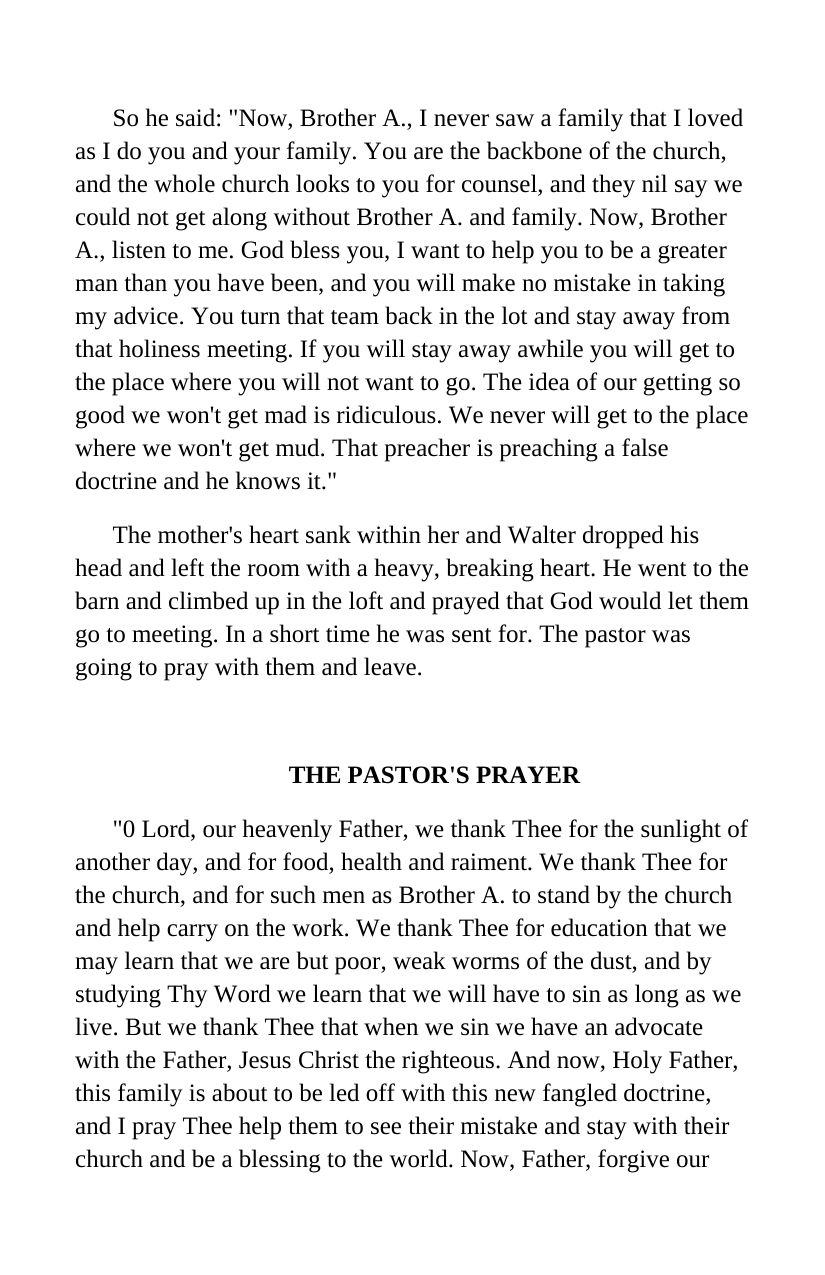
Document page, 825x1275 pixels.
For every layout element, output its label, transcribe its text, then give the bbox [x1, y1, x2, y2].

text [75, 814, 750, 1173]
text So he said: "Now, Brother A., I never saw a family that I loved as I do you and your family. You are the backbone of the church, and the whole church looks to you for counsel, and they nil say we could not get along without Brother A. and family. Now, Brother A., listen to me. God bless you, I want to help you to be a greater man than you have been, and you will make no mistake in taking my advice. You turn that team back in the lot and stay away from that holiness meeting. If you will stay away awhile you will get to the place where you will not want to go. The idea of our getting so good we won't get mad is ridiculous. We never will get to the place where we won't get mud. That preacher is preaching a false doctrine and he knows it." [75, 103, 750, 495]
text THE PASTOR'S PRAYER [75, 760, 750, 789]
text The mother's heart sank within her and Walter dropped his head and left the room with a heavy, breaking heart. He went to the barn and climbed up in the loft and prayed that God would let them go to meeting. In a short time he was sent for. The pastor was going to pray with them and leave. [75, 520, 750, 681]
